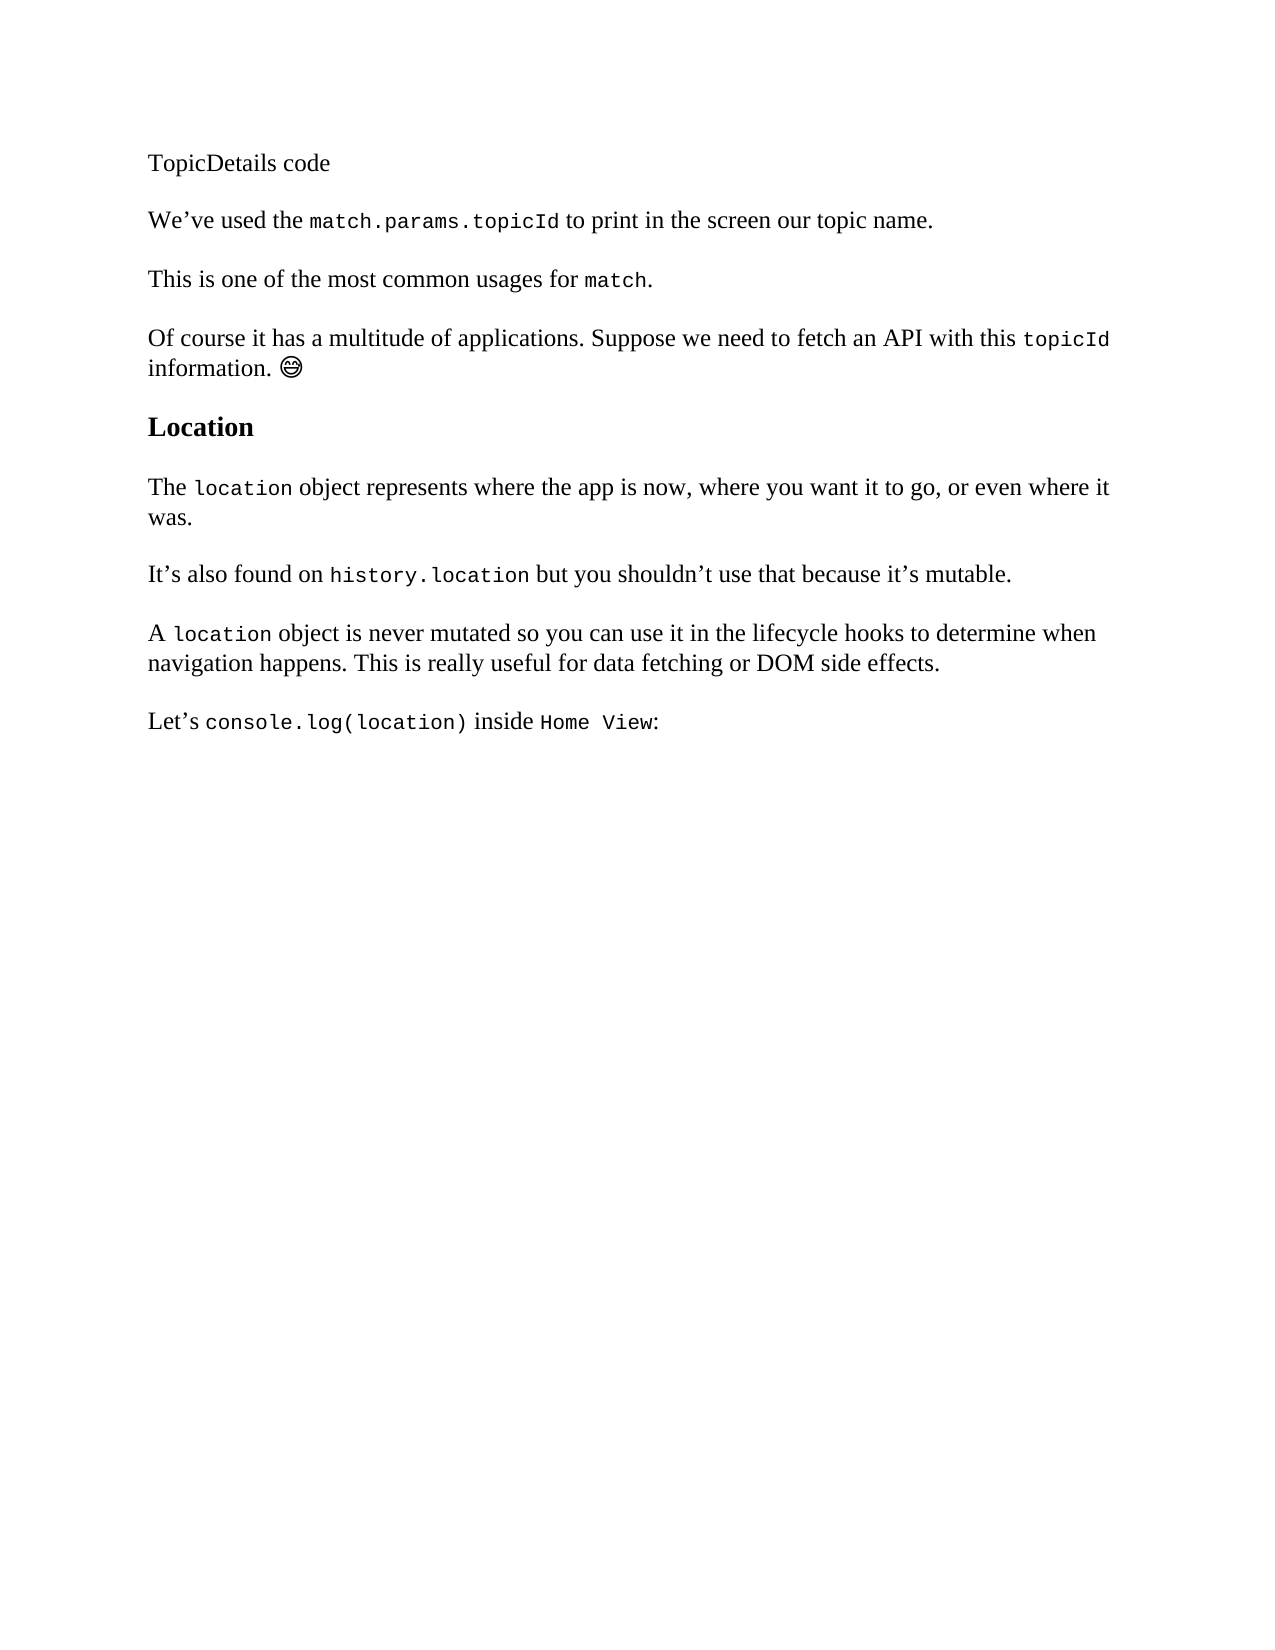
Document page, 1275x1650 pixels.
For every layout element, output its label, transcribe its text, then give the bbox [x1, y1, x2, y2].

text The location object represents where the app is now, where you want it to go, or even where it was. [148, 472, 1127, 530]
text We’ve used the match.params.topicId to print in the screen our topic name. [148, 206, 1127, 235]
text It’s also found on history.location but you shouldn’t use that because it’s mutable. [148, 559, 1127, 589]
text Location [148, 411, 1127, 443]
text This is one of the most common usages for match. [148, 264, 1127, 294]
text TopicDetails code [148, 148, 1127, 176]
text A location object is never mutated so you can use it in the lifecycle hooks to determine when navigation happens. This is really useful for data fetching or DOM side effects. [148, 618, 1127, 677]
text Let’s console.log(location) inside Home View: [148, 706, 1127, 735]
text Of course it has a multitude of applications. Suppose we need to fetch an API with this topicId information. 😅 [148, 323, 1127, 381]
